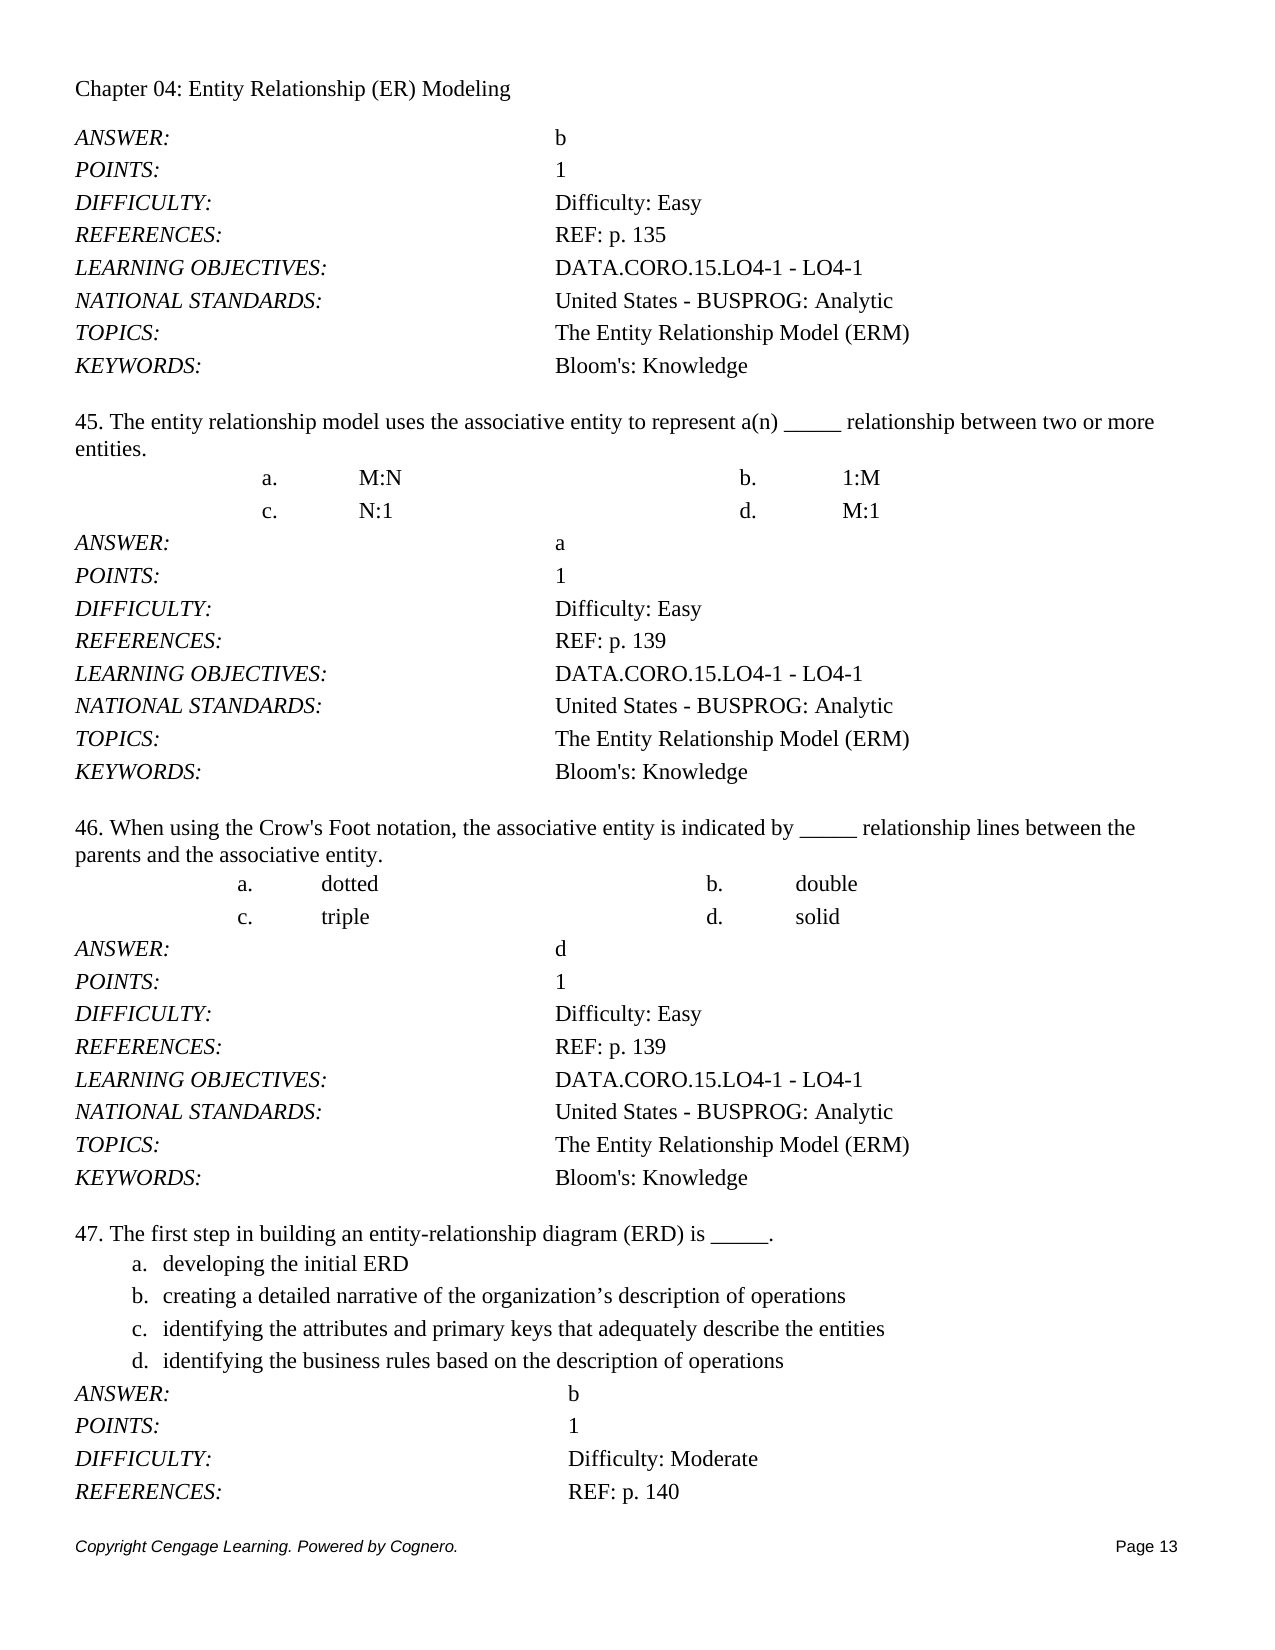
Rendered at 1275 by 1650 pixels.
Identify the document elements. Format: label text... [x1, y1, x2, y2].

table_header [75, 121, 1200, 381]
table_header 46. When using the Crow's Foot notation, the associative entity is indicated by _____ relationship lines between the parents and the associative entity. [75, 814, 1200, 1193]
table_header 45. The entity relationship model uses the associative entity to represent a(n) _____ relationship between two or more entities. [75, 409, 1200, 787]
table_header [75, 1220, 1200, 1507]
